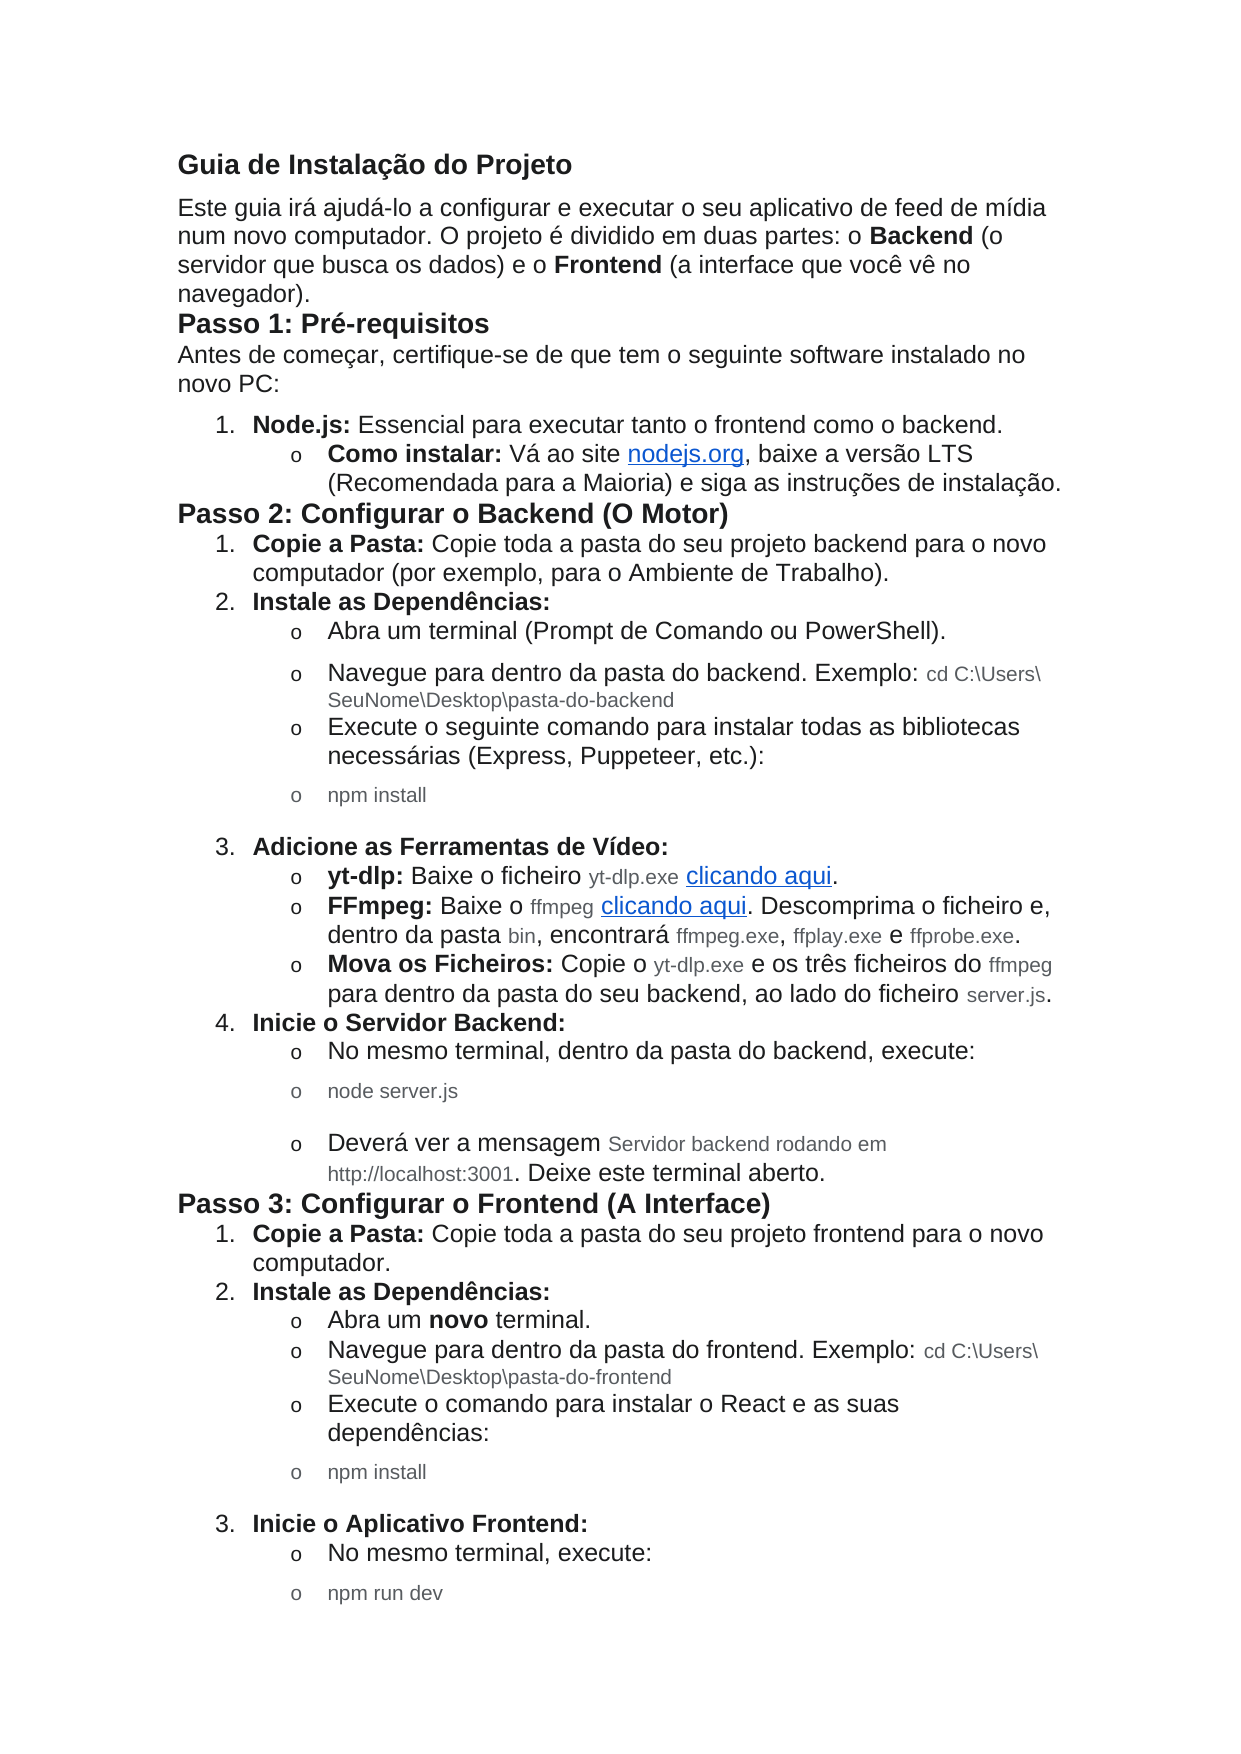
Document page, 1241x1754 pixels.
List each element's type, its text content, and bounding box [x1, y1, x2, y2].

list Navegue para dentro da pasta do frontend. Exemplo: cd C:\Users\SeuNome\Desktop\pasta-do-frontend [290, 1335, 1063, 1389]
list Node.js: Essencial para executar tanto o frontend como o backend. [215, 410, 1063, 439]
list npm install [290, 1460, 1063, 1486]
list npm run dev [290, 1580, 1063, 1606]
list npm install [290, 782, 1063, 808]
list Instale as Dependências: [215, 1277, 1063, 1305]
text Passo 3: Configurar o Frontend (A Interface) [177, 1187, 1063, 1219]
list Abra um terminal (Prompt de Comando ou PowerShell). [290, 616, 1063, 645]
list Inicie o Servidor Backend: [215, 1008, 1063, 1036]
text Antes de começar, certifique-se de que tem o seguinte software instalado no novo PC: [177, 340, 1063, 397]
list Deverá ver a mensagem Servidor backend rodando em http://localhost:3001. Deixe este terminal aberto. [290, 1128, 1063, 1187]
list Execute o seguinte comando para instalar todas as bibliotecas necessárias (Express, Puppeteer, etc.): [290, 712, 1063, 770]
text Este guia irá ajudá-lo a configurar e executar o seu aplicativo de feed de mídia num novo computador. O projeto é dividido em duas partes: o Backend (o servidor que busca os dados) e o Frontend (a interface que você vê no navegador). [177, 192, 1063, 307]
list FFmpeg: Baixe o ffmpeg clicando aqui. Descomprima o ficheiro e, dentro da pasta bin, encontrará ffmpeg.exe, ffplay.exe e ffprobe.exe. [290, 891, 1063, 949]
list Como instalar: Vá ao site nodejs.org, baixe a versão LTS (Recomendada para a Maioria) e siga as instruções de instalação. [290, 439, 1063, 497]
text Passo 1: Pré-requisitos [177, 307, 1063, 340]
text Passo 2: Configurar o Backend (O Motor) [177, 497, 1063, 529]
list Instale as Dependências: [215, 587, 1063, 616]
list Copie a Pasta: Copie toda a pasta do seu projeto backend para o novo computador (por exemplo, para o Ambiente de Trabalho). [215, 529, 1063, 587]
list yt-dlp: Baixe o ficheiro yt-dlp.exe clicando aqui. [290, 861, 1063, 891]
list Mova os Ficheiros: Copie o yt-dlp.exe e os três ficheiros do ffmpeg para dentro da pasta do seu backend, ao lado do ficheiro server.js. [290, 949, 1063, 1008]
list Copie a Pasta: Copie toda a pasta do seu projeto frontend para o novo computador. [215, 1219, 1063, 1277]
list Abra um novo terminal. [290, 1305, 1063, 1335]
list No mesmo terminal, execute: [290, 1538, 1063, 1568]
list Inicie o Aplicativo Frontend: [215, 1509, 1063, 1538]
list Adicione as Ferramentas de Vídeo: [215, 832, 1063, 861]
list node server.js [290, 1078, 1063, 1104]
list Navegue para dentro da pasta do backend. Exemplo: cd C:\Users\SeuNome\Desktop\pasta-do-backend [290, 658, 1063, 712]
text Guia de Instalação do Projeto [177, 148, 1063, 180]
list No mesmo terminal, dentro da pasta do backend, execute: [290, 1036, 1063, 1066]
list Execute o comando para instalar o React e as suas dependências: [290, 1389, 1063, 1447]
